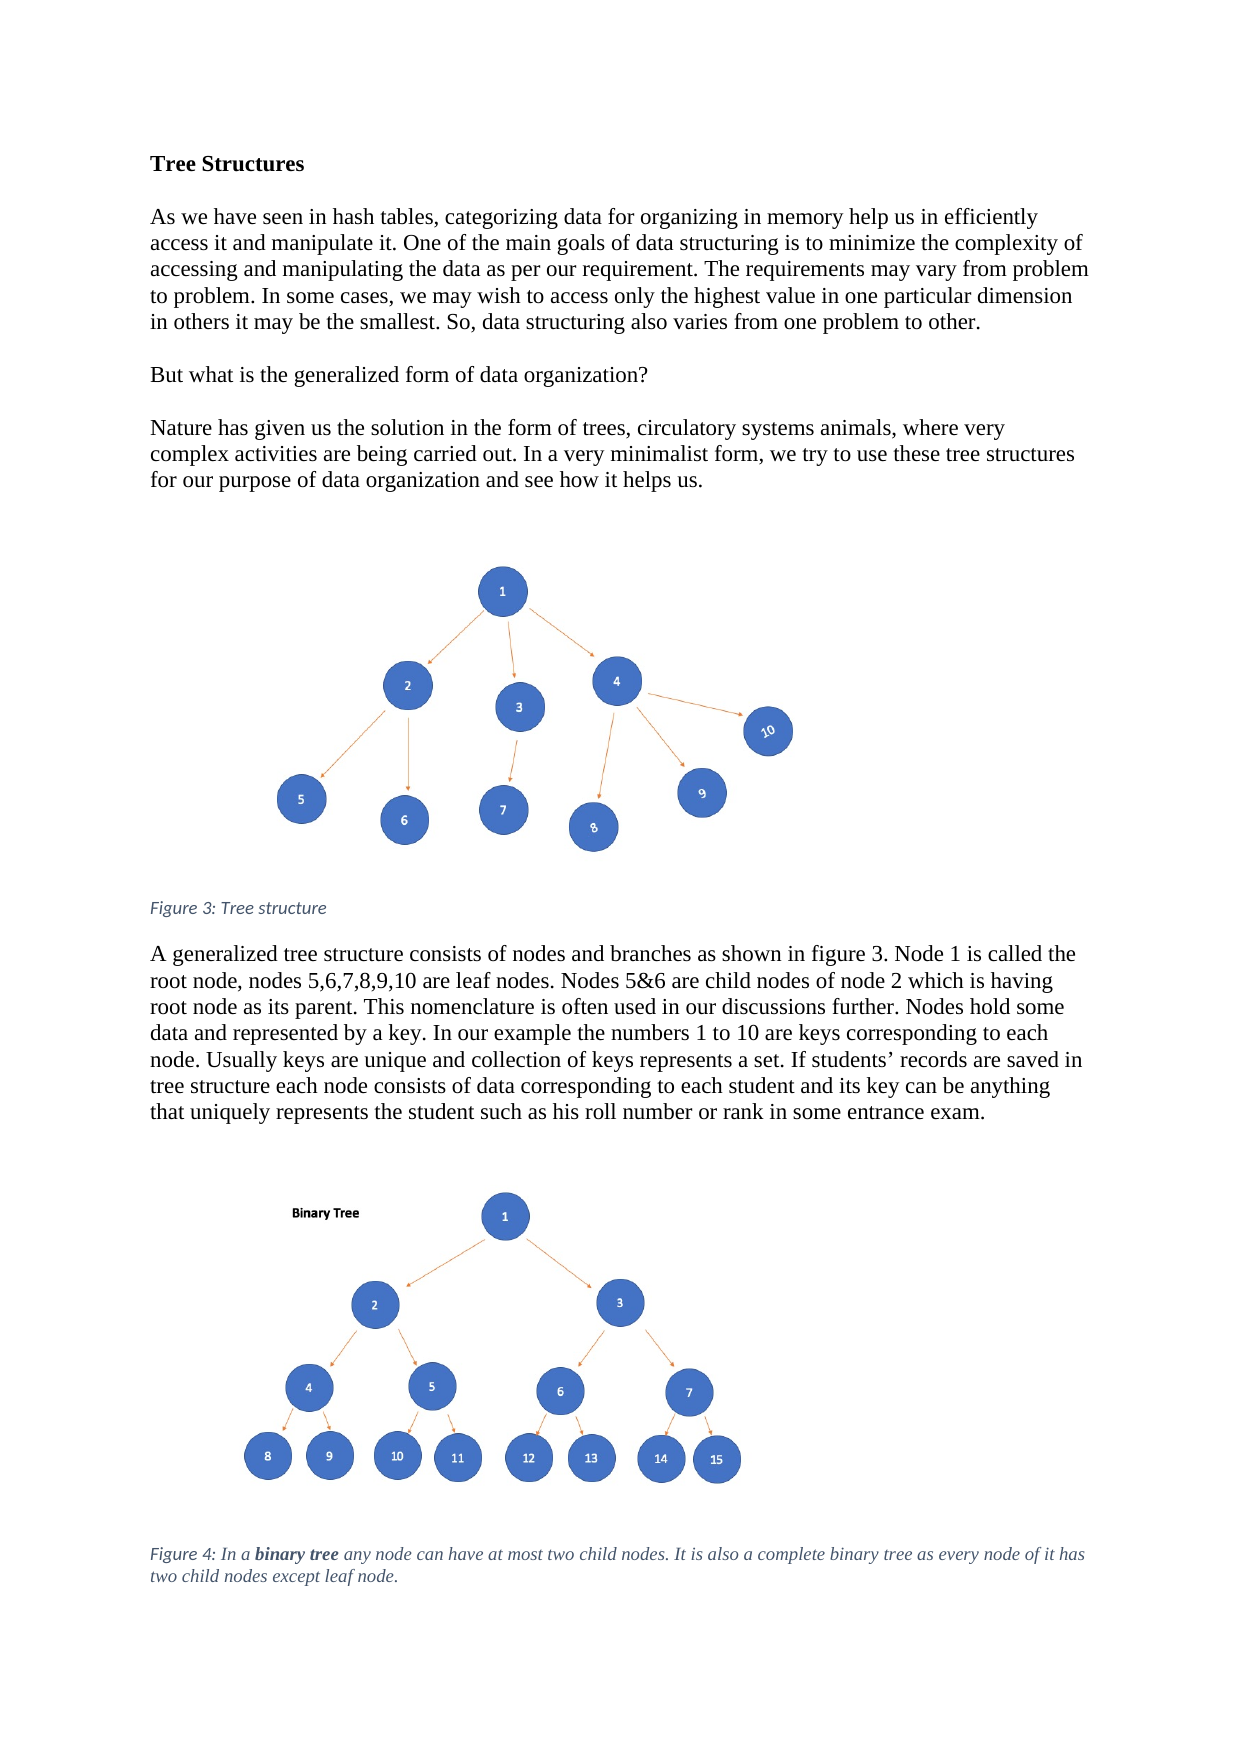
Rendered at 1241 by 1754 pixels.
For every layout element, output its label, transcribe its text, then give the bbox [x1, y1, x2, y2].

text A generalized tree structure consists of nodes and branches as shown in figure 3. Node 1 is called the root node, nodes 5,6,7,8,9,10 are leaf nodes. Nodes 5&6 are child nodes of node 2 which is having root node as its parent. This nomenclature is often used in our discussions further. Nodes hold some data and represented by a key. In our example the numbers 1 to 10 are keys corresponding to each node. Usually keys are unique and collection of keys represents a set. If students’ records are saved in tree structure each node consists of data corresponding to each student and its key can be anything that uniquely represents the student such as his roll number or rank in some entrance exam. [150, 940, 1090, 1125]
text Nature has given us the solution in the form of trees, circulatory systems animals, where very complex activities are being carried out. In a very minimalist form, we try to use these tree structures for our purpose of data organization and see how it helps us. [150, 413, 1090, 493]
picture [150, 1151, 846, 1543]
text Tree Structures [150, 150, 1090, 176]
text As we have seen in hash tables, categorizing data for organizing in memory help us in efficiently access it and manipulate it. One of the main goals of data structuring is to minimize the complexity of accessing and manipulating the data as per our requirement. The requirements may vary from problem to problem. In some cases, we may wish to access only the highest value in one particular dimension in others it may be the smallest. So, data structuring also varies from one problem to other. [150, 203, 1090, 334]
picture [150, 492, 869, 897]
text But what is the generalized form of data organization? [150, 361, 1090, 387]
